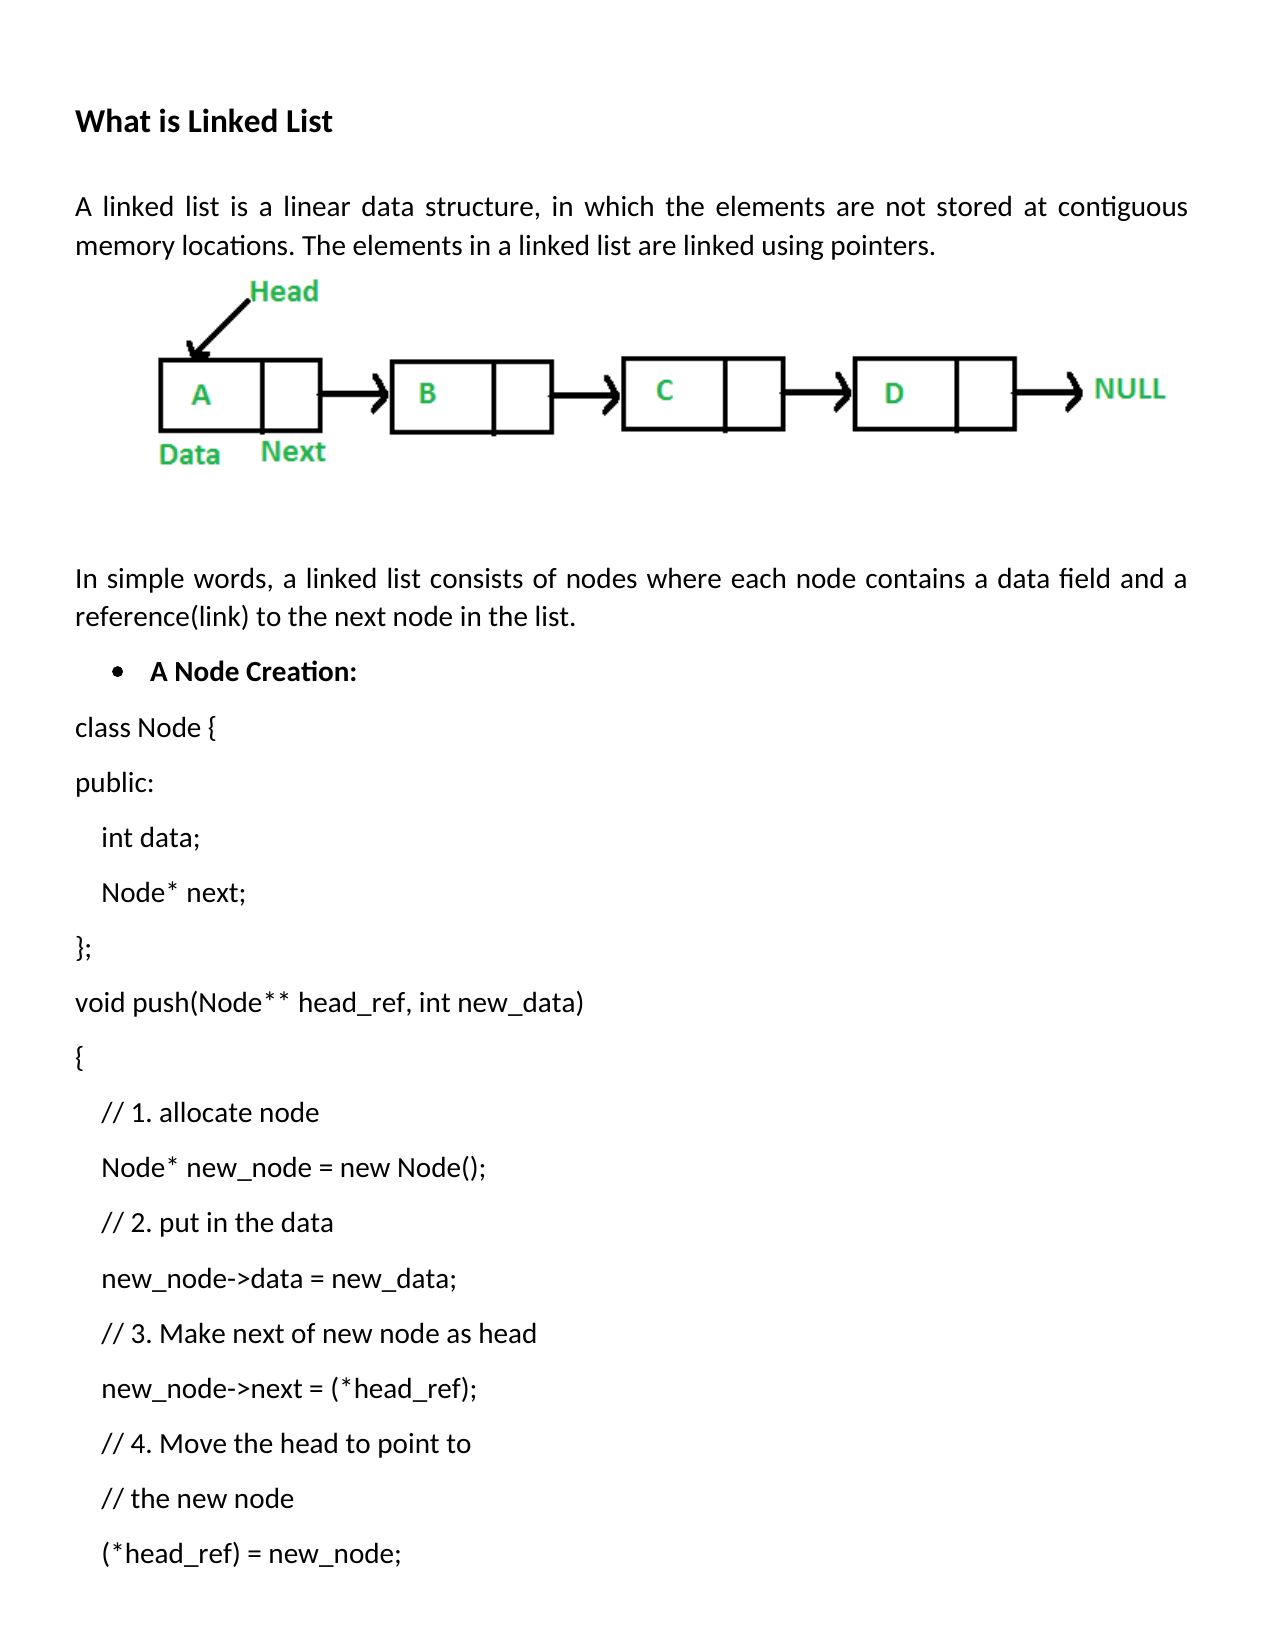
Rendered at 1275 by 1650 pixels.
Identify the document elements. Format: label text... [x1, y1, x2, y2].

text // 2. put in the data [75, 1204, 1191, 1240]
list What is Linked List [75, 100, 1191, 141]
text In simple words, a linked list consists of nodes where each node contains a data field and a reference(link) to the next node in the list. [75, 526, 1191, 634]
list A linked list is a linear data structure, in which the elements are not stored at contiguous memory locations. The elements in a linked list are linked using pointers. [75, 188, 1191, 262]
text (*head_ref) = new_node; [75, 1535, 1191, 1571]
text Node* next; [75, 874, 1191, 909]
text int data; [75, 819, 1191, 854]
text void push(Node** head_ref, int new_data) [75, 984, 1191, 1020]
text new_node->next = (*head_ref); [75, 1370, 1191, 1406]
text Node* new_node = new Node(); [75, 1149, 1191, 1185]
text new_node->data = new_data; [75, 1260, 1191, 1295]
picture [57, 264, 1242, 526]
list A Node Creation: [112, 653, 1191, 689]
text public: [75, 764, 1191, 799]
text }; [75, 929, 1191, 965]
text // 3. Make next of new node as head [75, 1315, 1191, 1350]
text { [75, 1039, 1191, 1075]
text class Node { [75, 709, 1191, 744]
text // the new node [75, 1480, 1191, 1516]
text // 4. Move the head to point to [75, 1425, 1191, 1461]
text // 1. allocate node [75, 1094, 1191, 1130]
